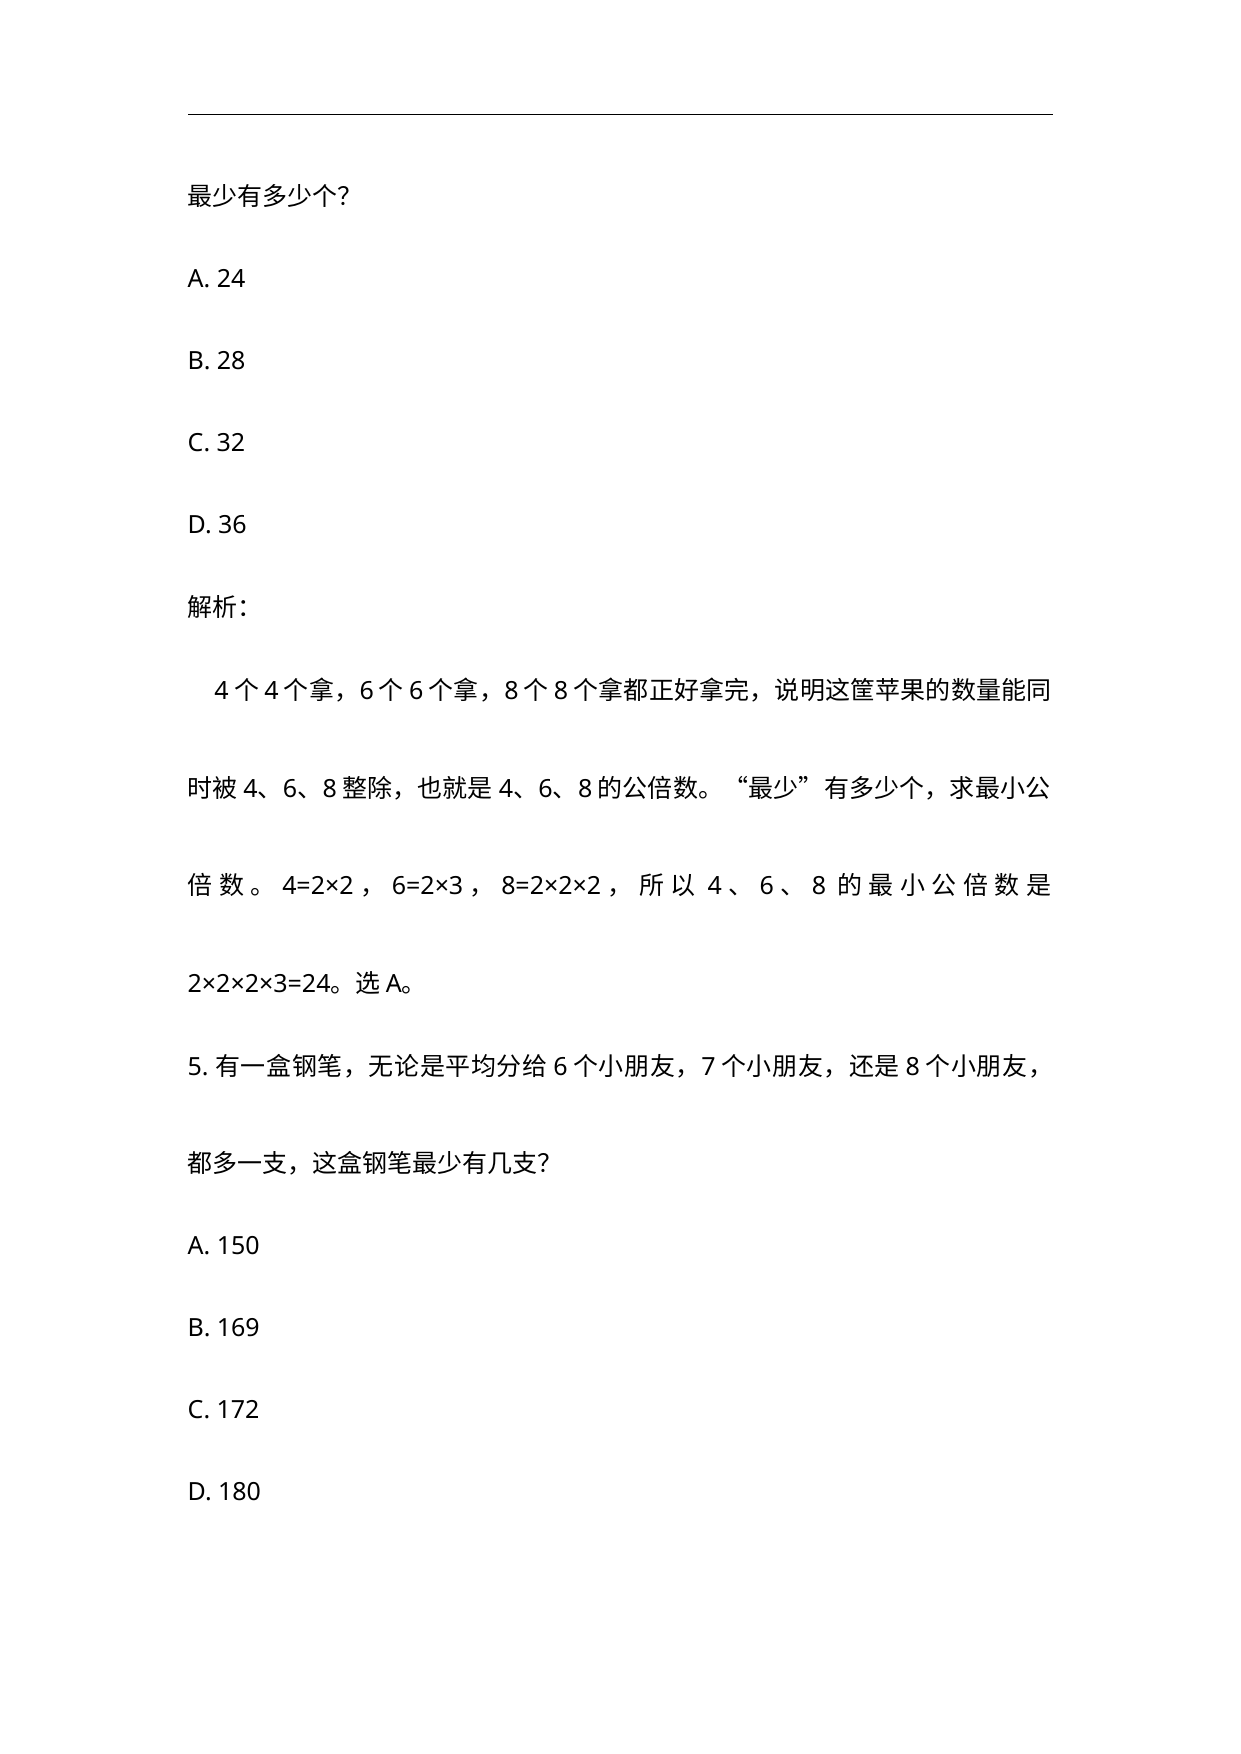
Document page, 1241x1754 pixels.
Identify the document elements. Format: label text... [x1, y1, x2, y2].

text B. 169 [187, 1294, 1053, 1359]
text A. 150 [187, 1212, 1053, 1277]
text D. 180 [187, 1458, 1053, 1523]
list 有一盒钢笔，无论是平均分给6个小朋友，7个小朋友，还是8个小朋友，都多一支，这盒钢笔最少有几支？ [187, 1032, 1053, 1194]
text B. 28 [187, 327, 1053, 392]
text C. 172 [187, 1376, 1053, 1441]
text D. 36 [187, 491, 1053, 556]
text C. 32 [187, 409, 1053, 474]
text A. 24 [187, 245, 1053, 310]
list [187, 162, 1053, 227]
text 4个4个拿，6个6个拿，8个8个拿都正好拿完，说明这筐苹果的数量能同时被4、6、8整除，也就是4、6、8的公倍数。“最少”有多少个，求最小公倍数。4=2×2，6=2×3，8=2×2×2，所以4、6、8的最小公倍数是2×2×2×3=24。选A。 [187, 656, 1053, 1014]
text 解析： [187, 573, 1053, 638]
